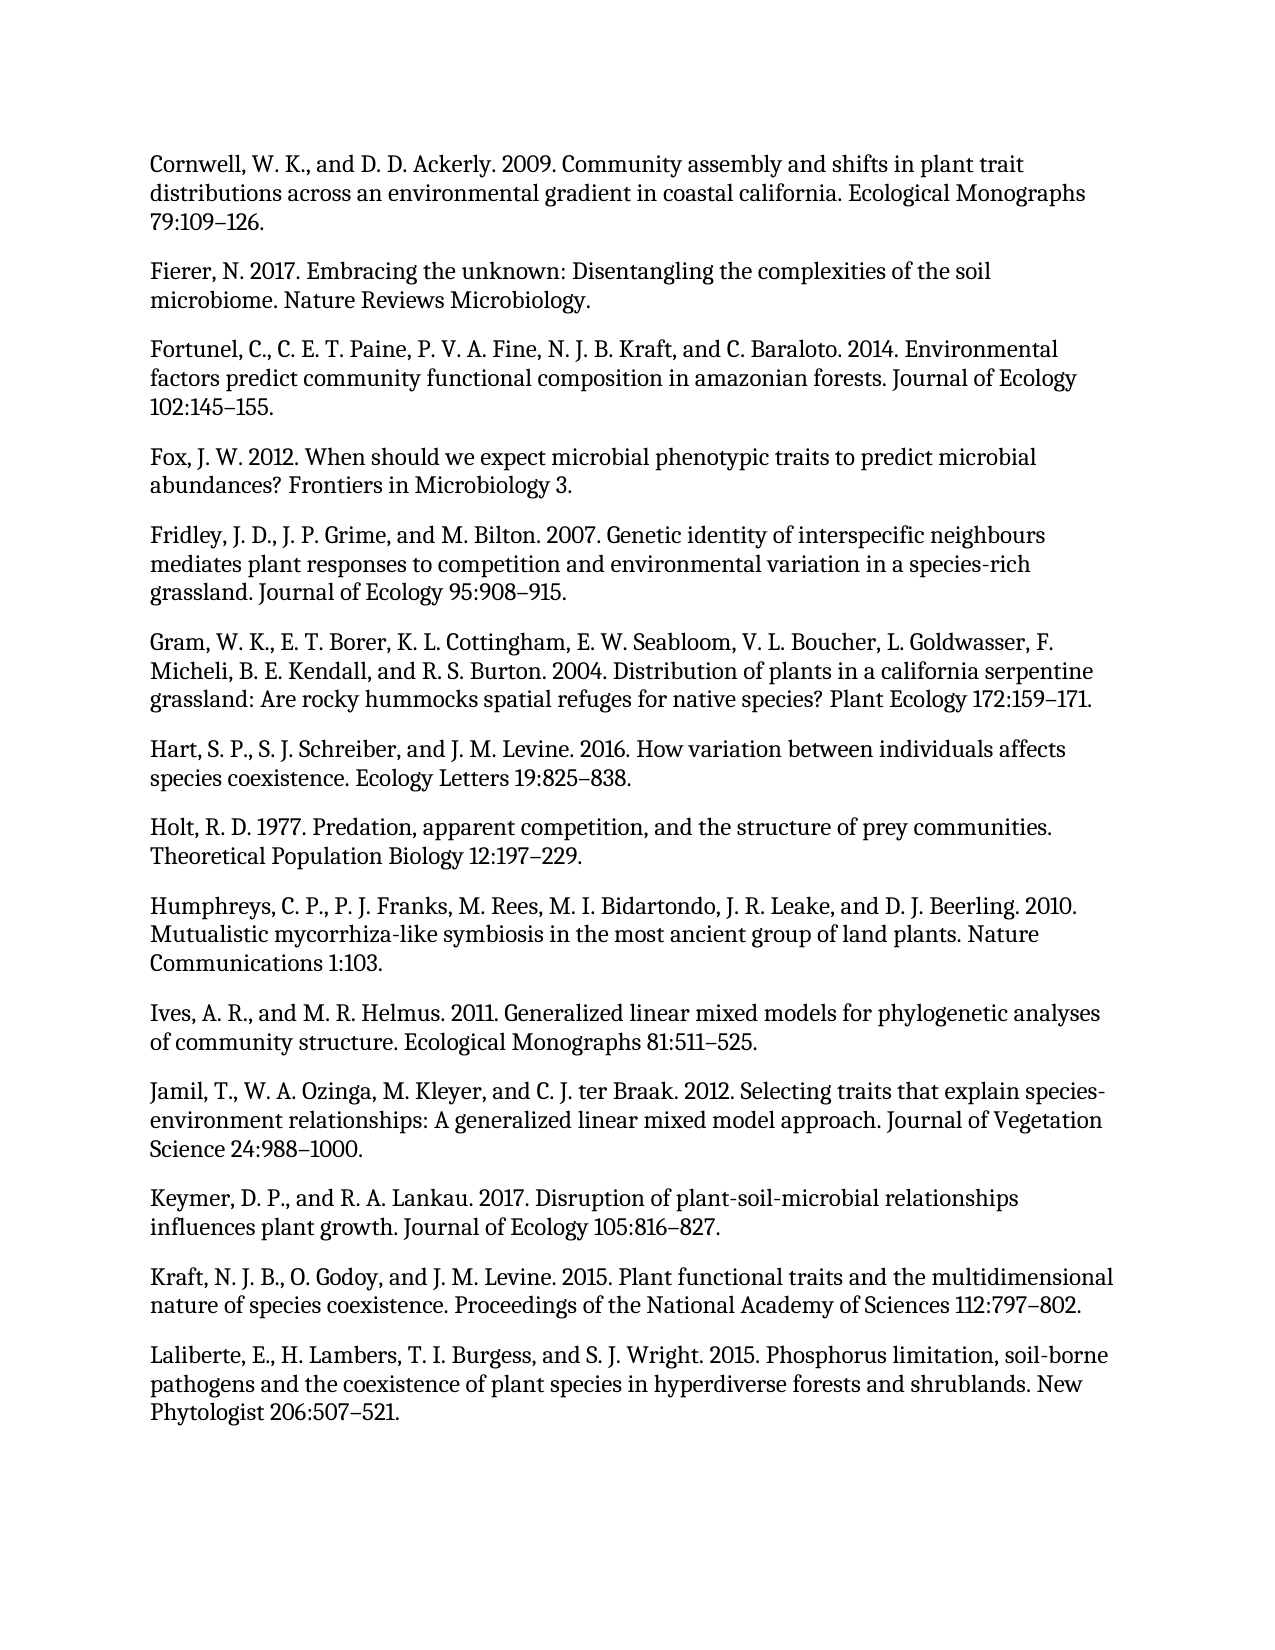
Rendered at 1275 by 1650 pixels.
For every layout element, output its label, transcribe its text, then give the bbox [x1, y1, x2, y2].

text Jamil, T., W. A. Ozinga, M. Kleyer, and C. J. ter Braak. 2012. Selecting traits that explain species-environment relationships: A generalized linear mixed model approach. Journal of Vegetation Science 24:988–1000. [150, 1077, 1125, 1163]
text Holt, R. D. 1977. Predation, apparent competition, and the structure of prey communities. Theoretical Population Biology 12:197–229. [150, 813, 1125, 871]
text Fridley, J. D., J. P. Grime, and M. Bilton. 2007. Genetic identity of interspecific neighbours mediates plant responses to competition and environmental variation in a species-rich grassland. Journal of Ecology 95:908–915. [150, 521, 1125, 607]
text Hart, S. P., S. J. Schreiber, and J. M. Levine. 2016. How variation between individuals affects species coexistence. Ecology Letters 19:825–838. [150, 735, 1125, 792]
text Keymer, D. P., and R. A. Lankau. 2017. Disruption of plant-soil-microbial relationships influences plant growth. Journal of Ecology 105:816–827. [150, 1184, 1125, 1242]
text Fox, J. W. 2012. When should we expect microbial phenotypic traits to predict microbial abundances? Frontiers in Microbiology 3. [150, 442, 1125, 500]
text Kraft, N. J. B., O. Godoy, and J. M. Levine. 2015. Plant functional traits and the multidimensional nature of species coexistence. Proceedings of the National Academy of Sciences 112:797–802. [150, 1262, 1125, 1320]
text Fortunel, C., C. E. T. Paine, P. V. A. Fine, N. J. B. Kraft, and C. Baraloto. 2014. Environmental factors predict community functional composition in amazonian forests. Journal of Ecology 102:145–155. [150, 335, 1125, 422]
text Fierer, N. 2017. Embracing the unknown: Disentangling the complexities of the soil microbiome. Nature Reviews Microbiology. [150, 257, 1125, 314]
text Cornwell, W. K., and D. D. Ackerly. 2009. Community assembly and shifts in plant trait distributions across an environmental gradient in coastal california. Ecological Monographs 79:109–126. [150, 150, 1125, 236]
text Gram, W. K., E. T. Borer, K. L. Cottingham, E. W. Seabloom, V. L. Boucher, L. Goldwasser, F. Micheli, B. E. Kendall, and R. S. Burton. 2004. Distribution of plants in a california serpentine grassland: Are rocky hummocks spatial refuges for native species? Plant Ecology 172:159–171. [150, 628, 1125, 714]
text Humphreys, C. P., P. J. Franks, M. Rees, M. I. Bidartondo, J. R. Leake, and D. J. Beerling. 2010. Mutualistic mycorrhiza-like symbiosis in the most ancient group of land plants. Nature Communications 1:103. [150, 892, 1125, 978]
text Ives, A. R., and M. R. Helmus. 2011. Generalized linear mixed models for phylogenetic analyses of community structure. Ecological Monographs 81:511–525. [150, 999, 1125, 1056]
text Laliberte, E., H. Lambers, T. I. Burgess, and S. J. Wright. 2015. Phosphorus limitation, soil-borne pathogens and the coexistence of plant species in hyperdiverse forests and shrublands. New Phytologist 206:507–521. [150, 1341, 1125, 1427]
